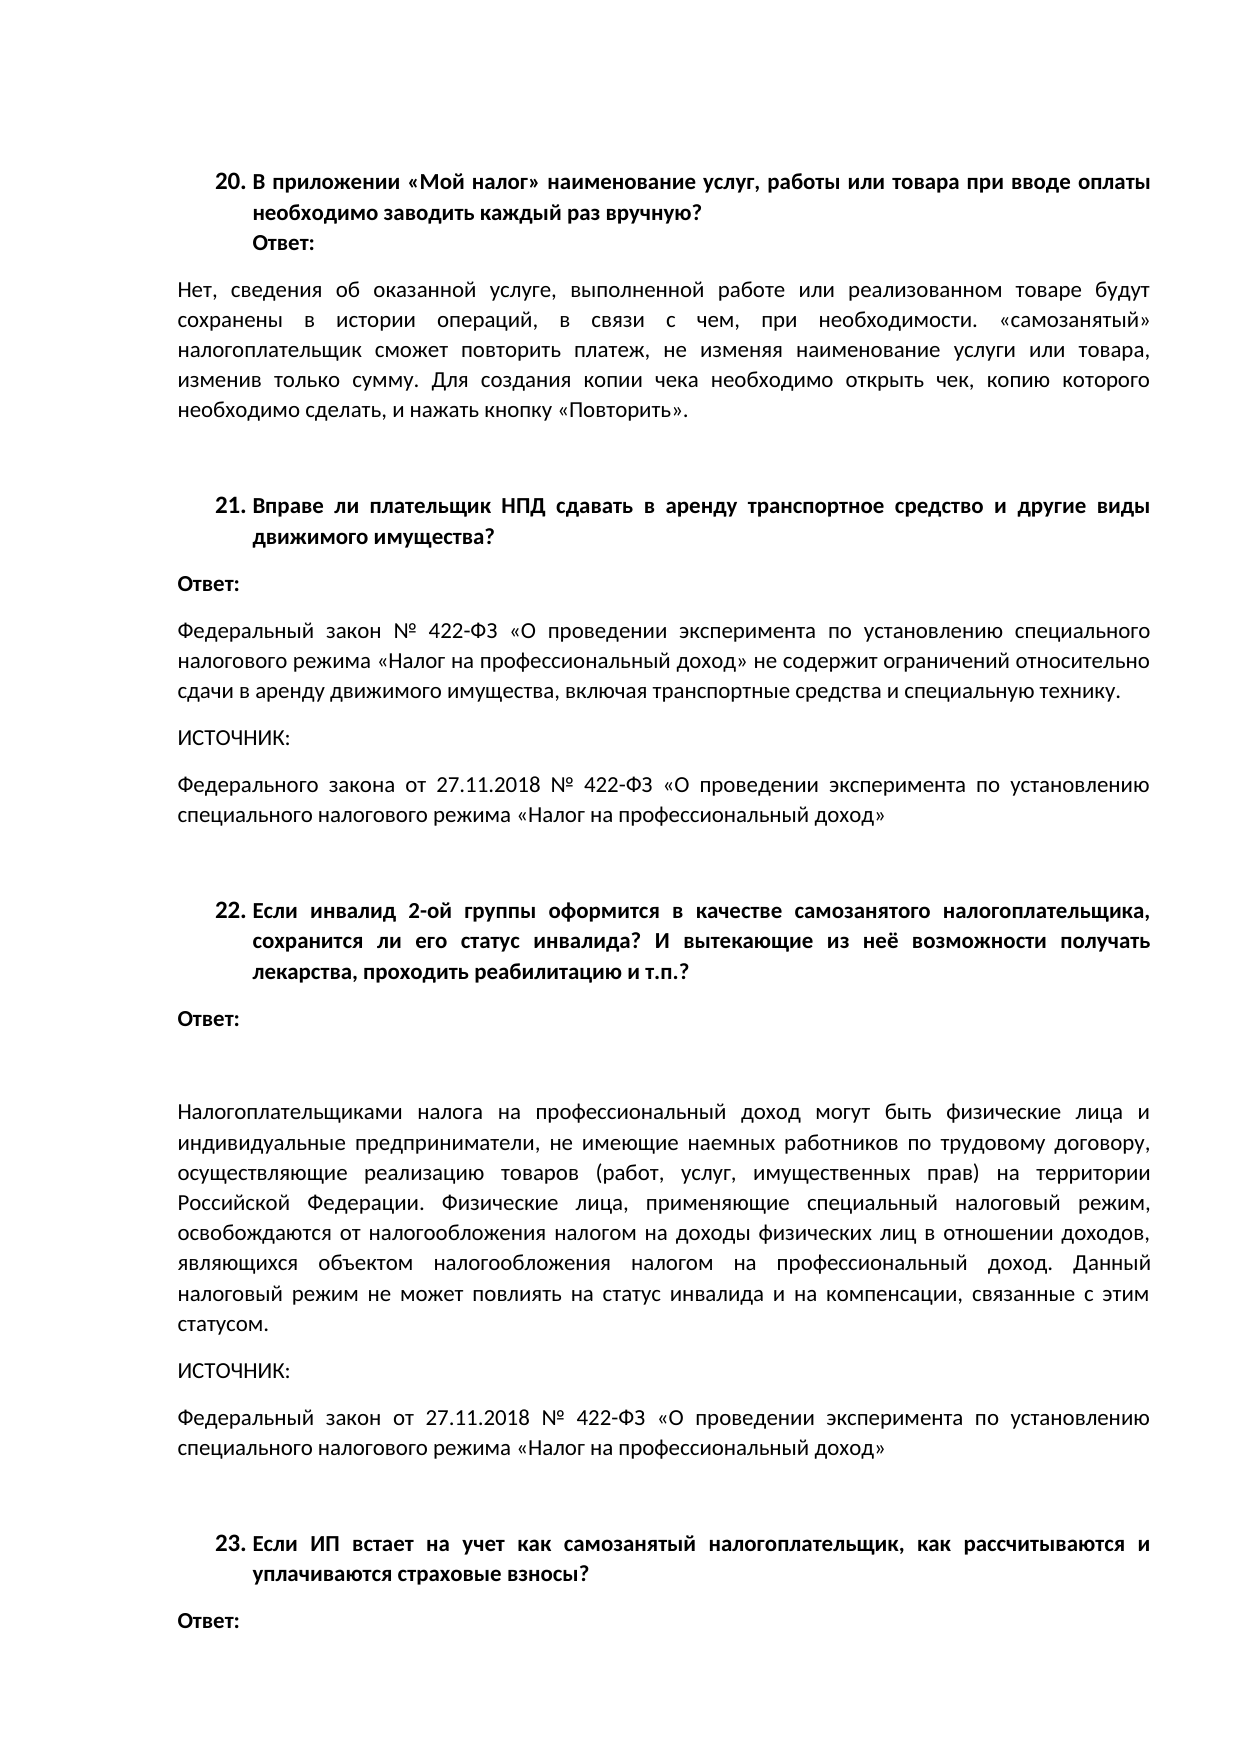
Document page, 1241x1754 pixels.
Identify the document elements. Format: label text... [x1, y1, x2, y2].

text Налогоплательщиками налога на профессиональный доход могут быть физические лица и индивидуальные предприниматели, не имеющие наемных работников по трудовому договору, осуществляющие реализацию товаров (работ, услуг, имущественных прав) на территории Российской Федерации. Физические лица, применяющие специальный налоговый режим, освобождаются от налогообложения налогом на доходы физических лиц в отношении доходов, являющихся объектом налогообложения налогом на профессиональный доход. Данный налоговый режим не может повлиять на статус инвалида и на компенсации, связанные с этим статусом. [177, 1097, 1152, 1337]
text Ответ: [177, 1004, 1152, 1032]
list Если инвалид 2-ой группы оформится в качестве самозанятого налогоплательщика, сохранится ли его статус инвалида? И вытекающие из неё возможности получать лекарства, проходить реабилитацию и т.п.? [215, 894, 1152, 985]
text Нет, сведения об оказанной услуге, выполненной работе или реализованном товаре будут сохранены в истории операций, в связи с чем, при необходимости. «самозанятый» налогоплательщик сможет повторить платеж, не изменяя наименование услуги или товара, изменив только сумму. Для создания копии чека необходимо открыть чек, копию которого необходимо сделать, и нажать кнопку «Повторить». [177, 275, 1152, 424]
list Если ИП встает на учет как самозанятый налогоплательщик, как рассчитываются и уплачиваются страховые взносы? [215, 1527, 1152, 1587]
list Вправе ли плательщик НПД сдавать в аренду транспортное средство и другие виды движимого имущества? [215, 489, 1152, 550]
text Ответ: [177, 1606, 1152, 1634]
list В приложении «Мой налог» наименование услуг, работы или товара при вводе оплаты необходимо заводить каждый раз вручную? [215, 165, 1152, 226]
text Федерального закона от 27.11.2018 № 422-ФЗ «О проведении эксперимента по установлению специального налогового режима «Налог на профессиональный доход» [177, 770, 1152, 828]
text Ответ: [177, 569, 1152, 597]
text ИСТОЧНИК: [177, 1356, 1152, 1384]
text Федеральный закон от 27.11.2018 № 422-ФЗ «О проведении эксперимента по установлению специального налогового режима «Налог на профессиональный доход» [177, 1403, 1152, 1461]
text ИСТОЧНИК: [177, 723, 1152, 751]
text Федеральный закон № 422-ФЗ «О проведении эксперимента по установлению специального налогового режима «Налог на профессиональный доход» не содержит ограничений относительно сдачи в аренду движимого имущества, включая транспортные средства и специальную технику. [177, 616, 1152, 704]
list Ответ: [252, 228, 1152, 256]
